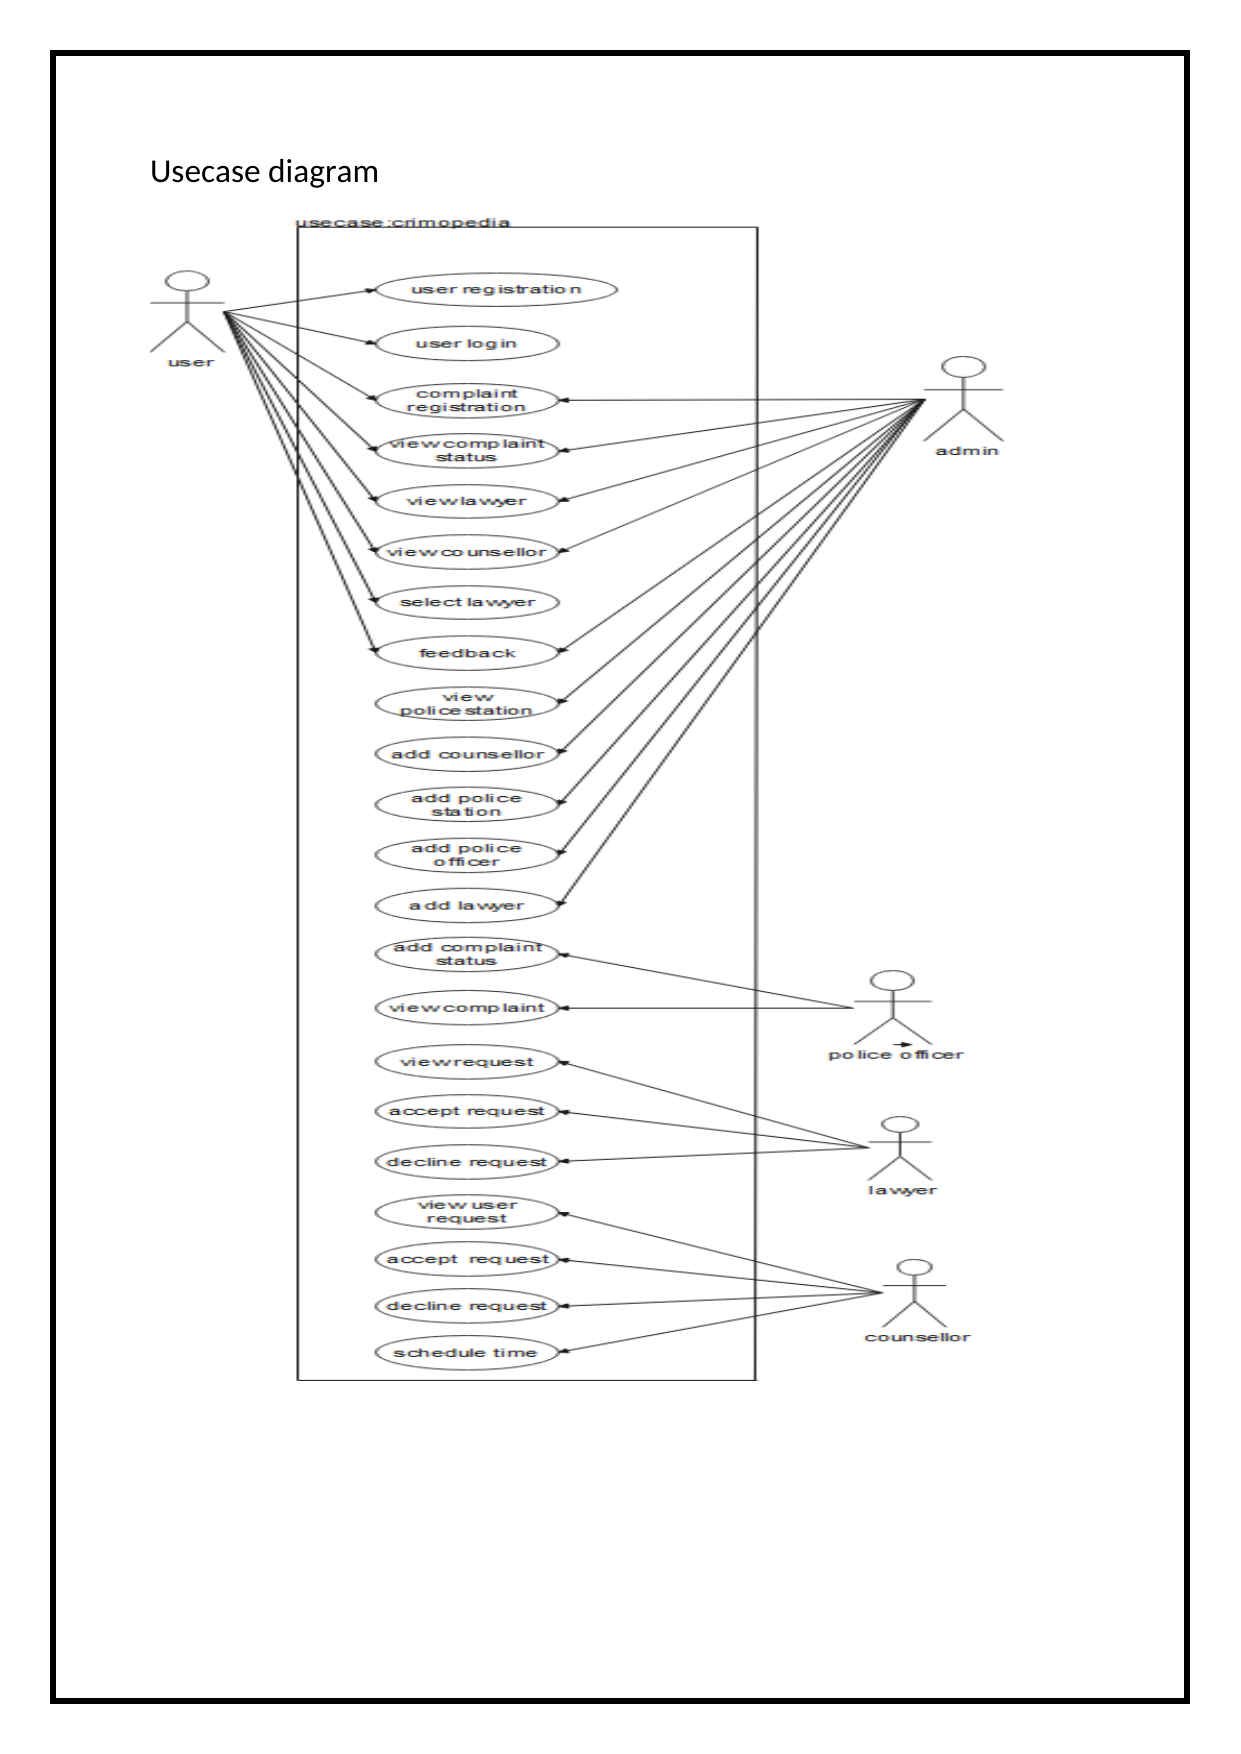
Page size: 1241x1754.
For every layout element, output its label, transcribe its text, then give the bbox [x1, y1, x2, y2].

picture [150, 210, 1009, 1382]
text Usecase diagram [150, 150, 1090, 191]
